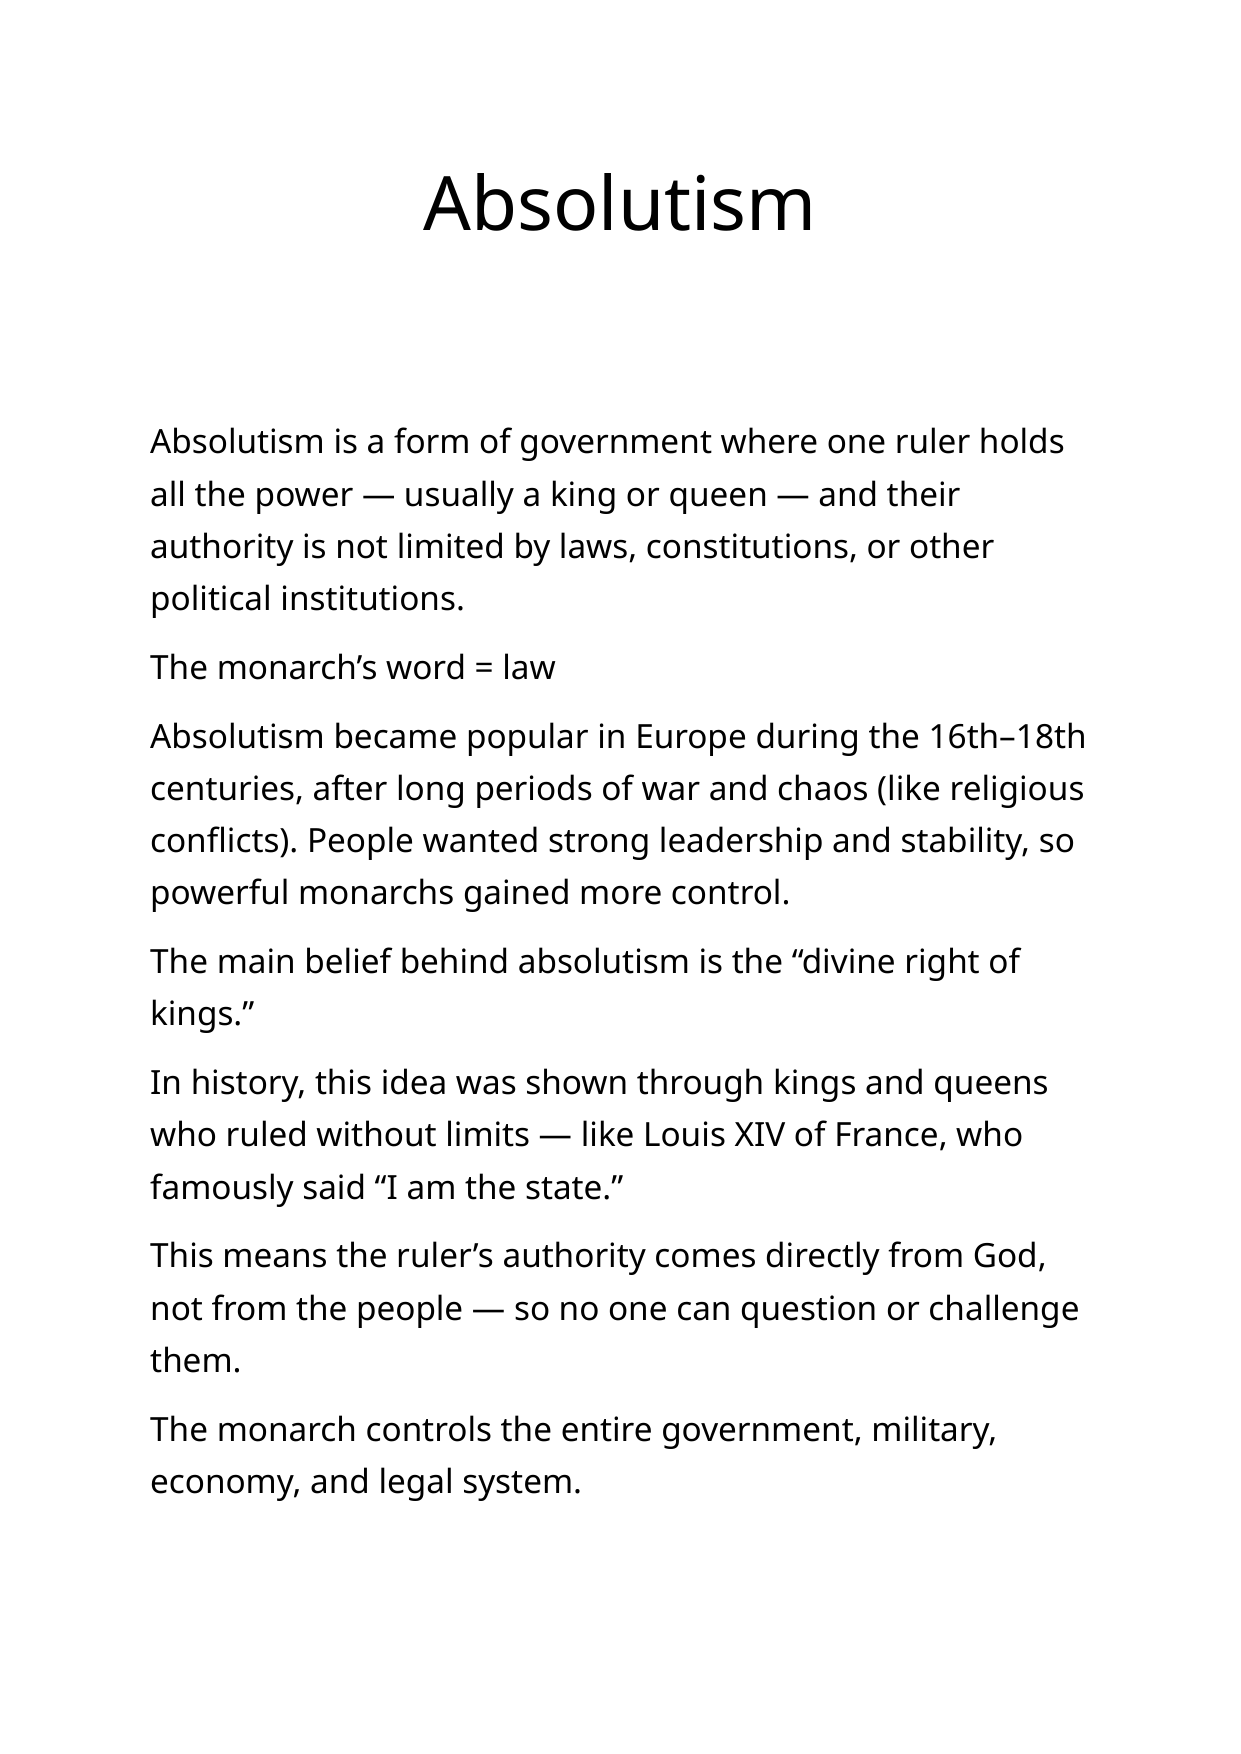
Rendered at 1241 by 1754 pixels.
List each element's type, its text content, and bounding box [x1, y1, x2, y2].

text The monarch controls the entire government, military, economy, and legal system. [150, 1406, 1090, 1503]
text This means the ruler’s authority comes directly from God, not from the people — so no one can question or challenge them. [150, 1232, 1090, 1382]
text Absolutism [150, 150, 1090, 252]
text In history, this idea was shown through kings and queens who ruled without limits — like Louis XIV of France, who famously said “I am the state.” [150, 1059, 1090, 1209]
text The main belief behind absolutism is the “divine right of kings.” [150, 938, 1090, 1036]
text Absolutism is a form of government where one ruler holds all the power — usually a king or queen — and their authority is not limited by laws, constitutions, or other political institutions. [150, 418, 1090, 620]
text Absolutism became popular in Europe during the 16th–18th centuries, after long periods of war and chaos (like religious conflicts). People wanted strong leadership and stability, so powerful monarchs gained more control. [150, 713, 1090, 914]
text The monarch’s word = law [150, 644, 1090, 689]
